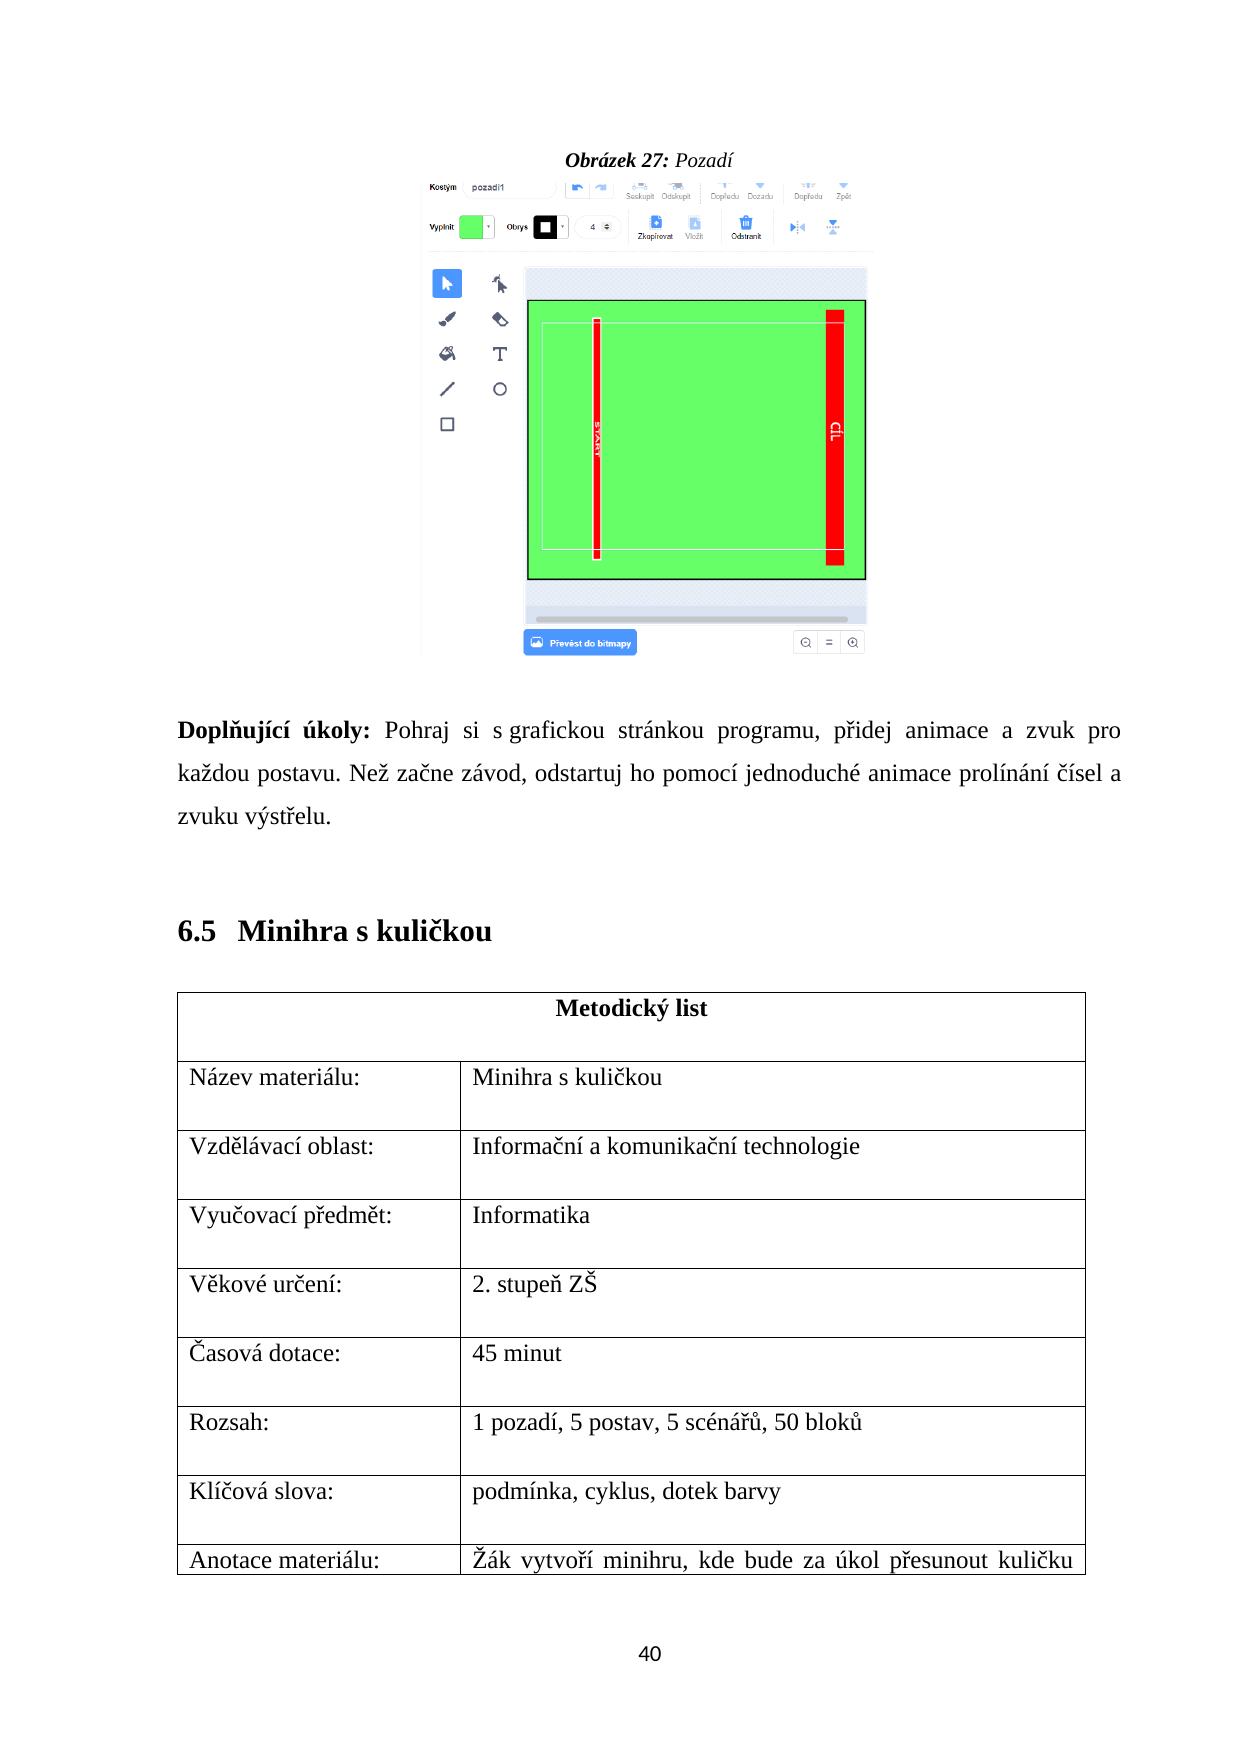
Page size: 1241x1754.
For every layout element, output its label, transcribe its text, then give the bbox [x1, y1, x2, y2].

table_cell Žák vytvoří minihru, kde bude za úkol přesunout kuličku přes vytvořenou dráhu, aniž by se kulička dotkla hrany vytyčené dráhy. [461, 1545, 1085, 1574]
subtitle Minihra s kuličkou [177, 913, 1122, 949]
table_cell Anotace materiálu: [178, 1545, 460, 1574]
table_cell Klíčová slova: [178, 1476, 460, 1544]
table_cell Vzdělávací oblast: [178, 1131, 460, 1199]
table_cell Rozsah: [178, 1407, 460, 1475]
table_cell 45 minut [461, 1338, 1085, 1406]
table_cell 1 pozadí, 5 postav, 5 scénářů, 50 bloků [461, 1407, 1085, 1475]
table_cell Věkové určení: [178, 1269, 460, 1337]
text Obrázek 27: Pozadí [177, 148, 1122, 172]
text Doplňující úkoly: Pohraj si s grafickou stránkou programu, přidej animace a zvuk pro každou postavu. Než začne závod, odstartuj ho pomocí jednoduché animace prolínání čísel a zvuku výstřelu. [177, 715, 1122, 830]
table_cell Vyučovací předmět: [178, 1200, 460, 1268]
table_cell Název materiálu: [178, 1062, 460, 1130]
table_cell Minihra s kuličkou [461, 1062, 1085, 1130]
picture [421, 183, 879, 658]
table_cell Informatika [461, 1200, 1085, 1268]
table_cell podmínka, cyklus, dotek barvy [461, 1476, 1085, 1544]
table_cell Informační a komunikační technologie [461, 1131, 1085, 1199]
table_header Metodický list [178, 993, 1085, 1061]
table_cell Časová dotace: [178, 1338, 460, 1406]
table_cell 2. stupeň ZŠ [461, 1269, 1085, 1337]
